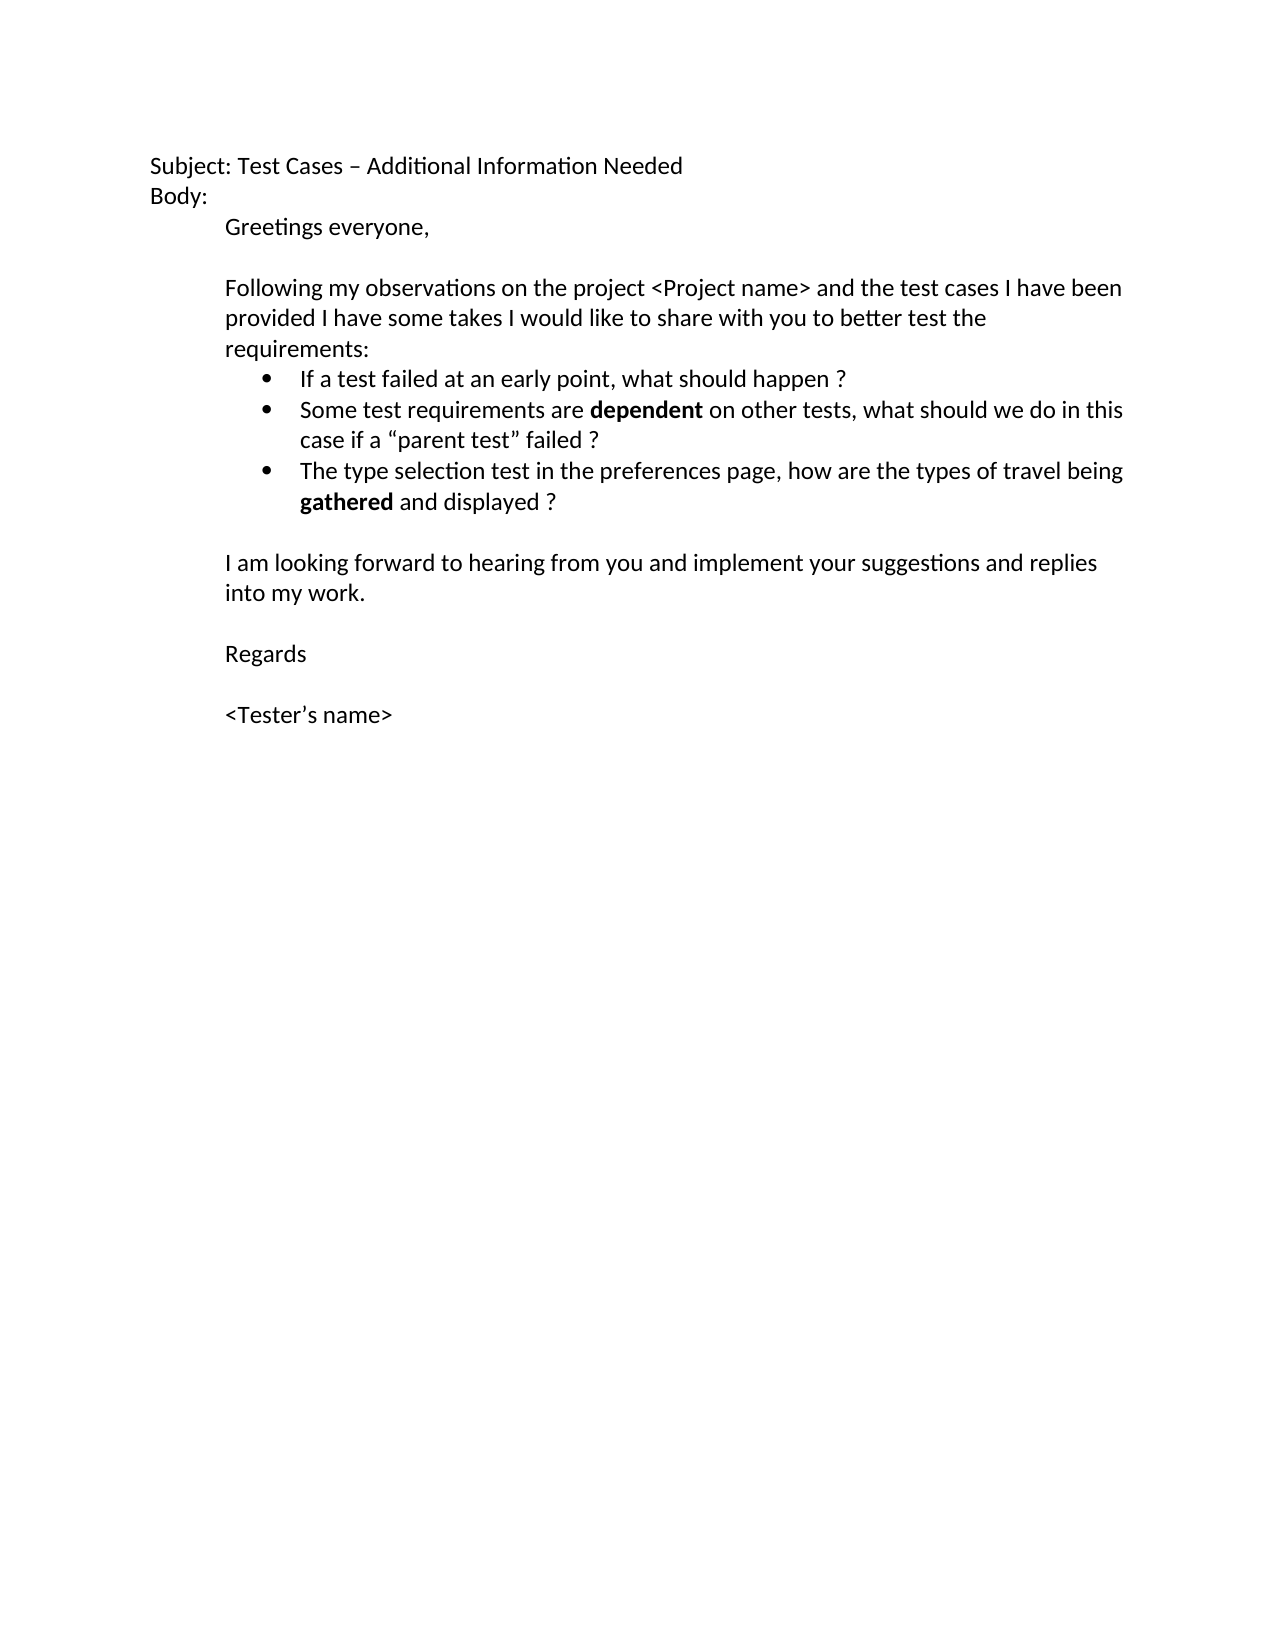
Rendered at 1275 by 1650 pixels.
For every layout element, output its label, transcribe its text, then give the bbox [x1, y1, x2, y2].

list If a test failed at an early point, what should happen ? [262, 364, 1125, 394]
list The type selection test in the preferences page, how are the types of travel being gathered and displayed ? [262, 455, 1125, 516]
text <Tester’s name> [225, 699, 1125, 730]
list Some test requirements are dependent on other tests, what should we do in this case if a “parent test” failed ? [262, 394, 1125, 455]
text Subject: Test Cases – Additional Information Needed [150, 150, 1125, 181]
text Greetings everyone, [225, 211, 1125, 242]
text Following my observations on the project <Project name> and the test cases I have been provided I have some takes I would like to share with you to better test the requirements: [225, 272, 1125, 364]
text I am looking forward to hearing from you and implement your suggestions and replies into my work. [225, 547, 1125, 608]
text Regards [225, 638, 1125, 669]
text Body: [150, 181, 1125, 211]
